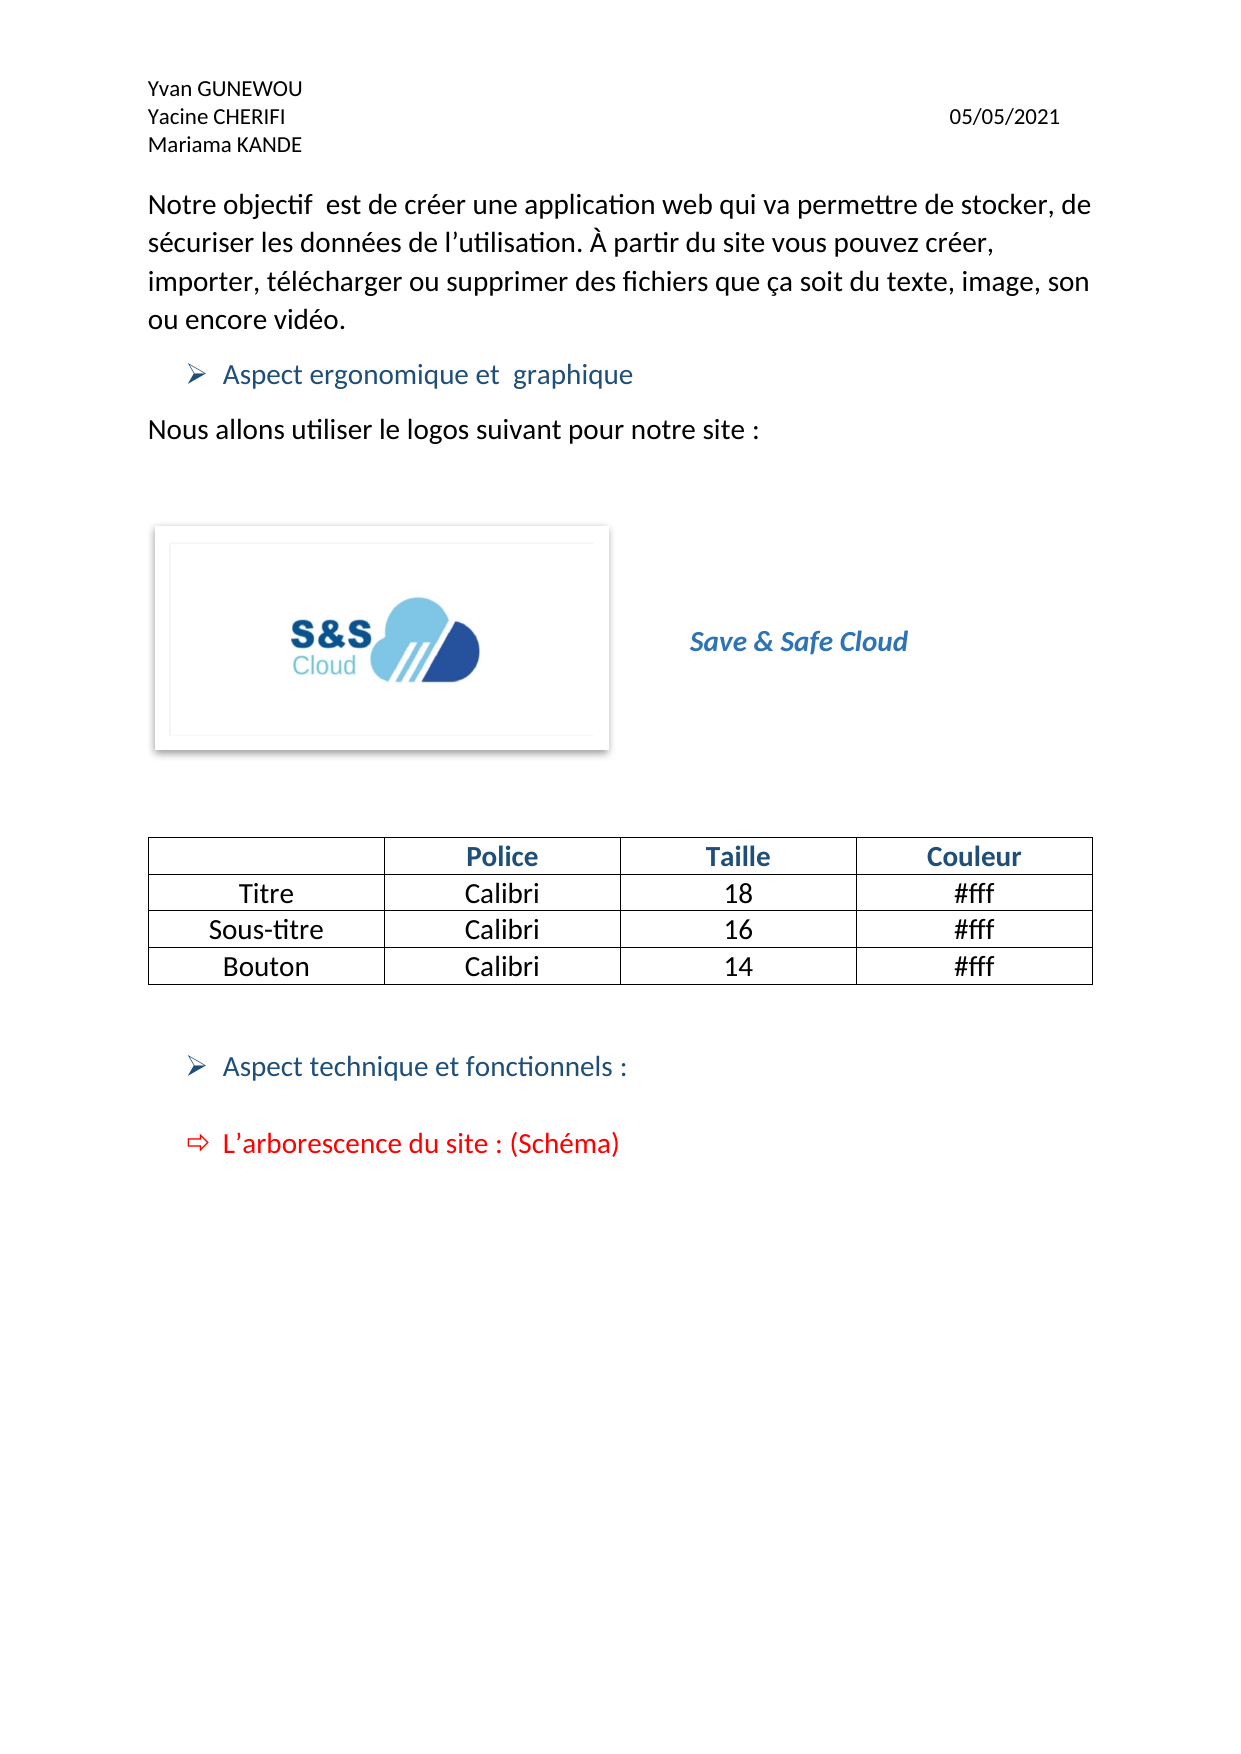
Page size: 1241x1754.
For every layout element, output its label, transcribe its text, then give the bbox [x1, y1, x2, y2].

table_header [149, 838, 384, 874]
table_header Taille [621, 838, 856, 874]
list Aspect ergonomique et graphique [185, 356, 1093, 392]
list L’arborescence du site : (Schéma) [185, 1125, 1093, 1161]
table_cell Calibri [385, 948, 620, 984]
table_header Couleur [857, 838, 1092, 874]
table_cell Bouton [149, 948, 384, 984]
list Aspect technique et fonctionnels : [185, 1048, 1093, 1084]
table_cell 16 [621, 911, 856, 947]
table_cell #fff [857, 875, 1092, 910]
table_cell 18 [621, 875, 856, 910]
picture [169, 540, 594, 736]
table_cell Sous-titre [149, 911, 384, 947]
table_cell #fff [857, 911, 1092, 947]
table_cell 14 [621, 948, 856, 984]
table_header Police [385, 838, 620, 874]
text Nous allons utiliser le logos suivant pour notre site : [148, 411, 1093, 447]
table_cell #fff [857, 948, 1092, 984]
table_cell Calibri [385, 875, 620, 910]
table_cell Calibri [385, 911, 620, 947]
table_cell Titre [149, 875, 384, 910]
text Notre objectif est de créer une application web qui va permettre de stocker, de sécuriser les données de l’utilisation. À partir du site vous pouvez créer, importer, télécharger ou supprimer des fichiers que ça soit du texte, image, son ou encore vidéo. [148, 186, 1093, 337]
